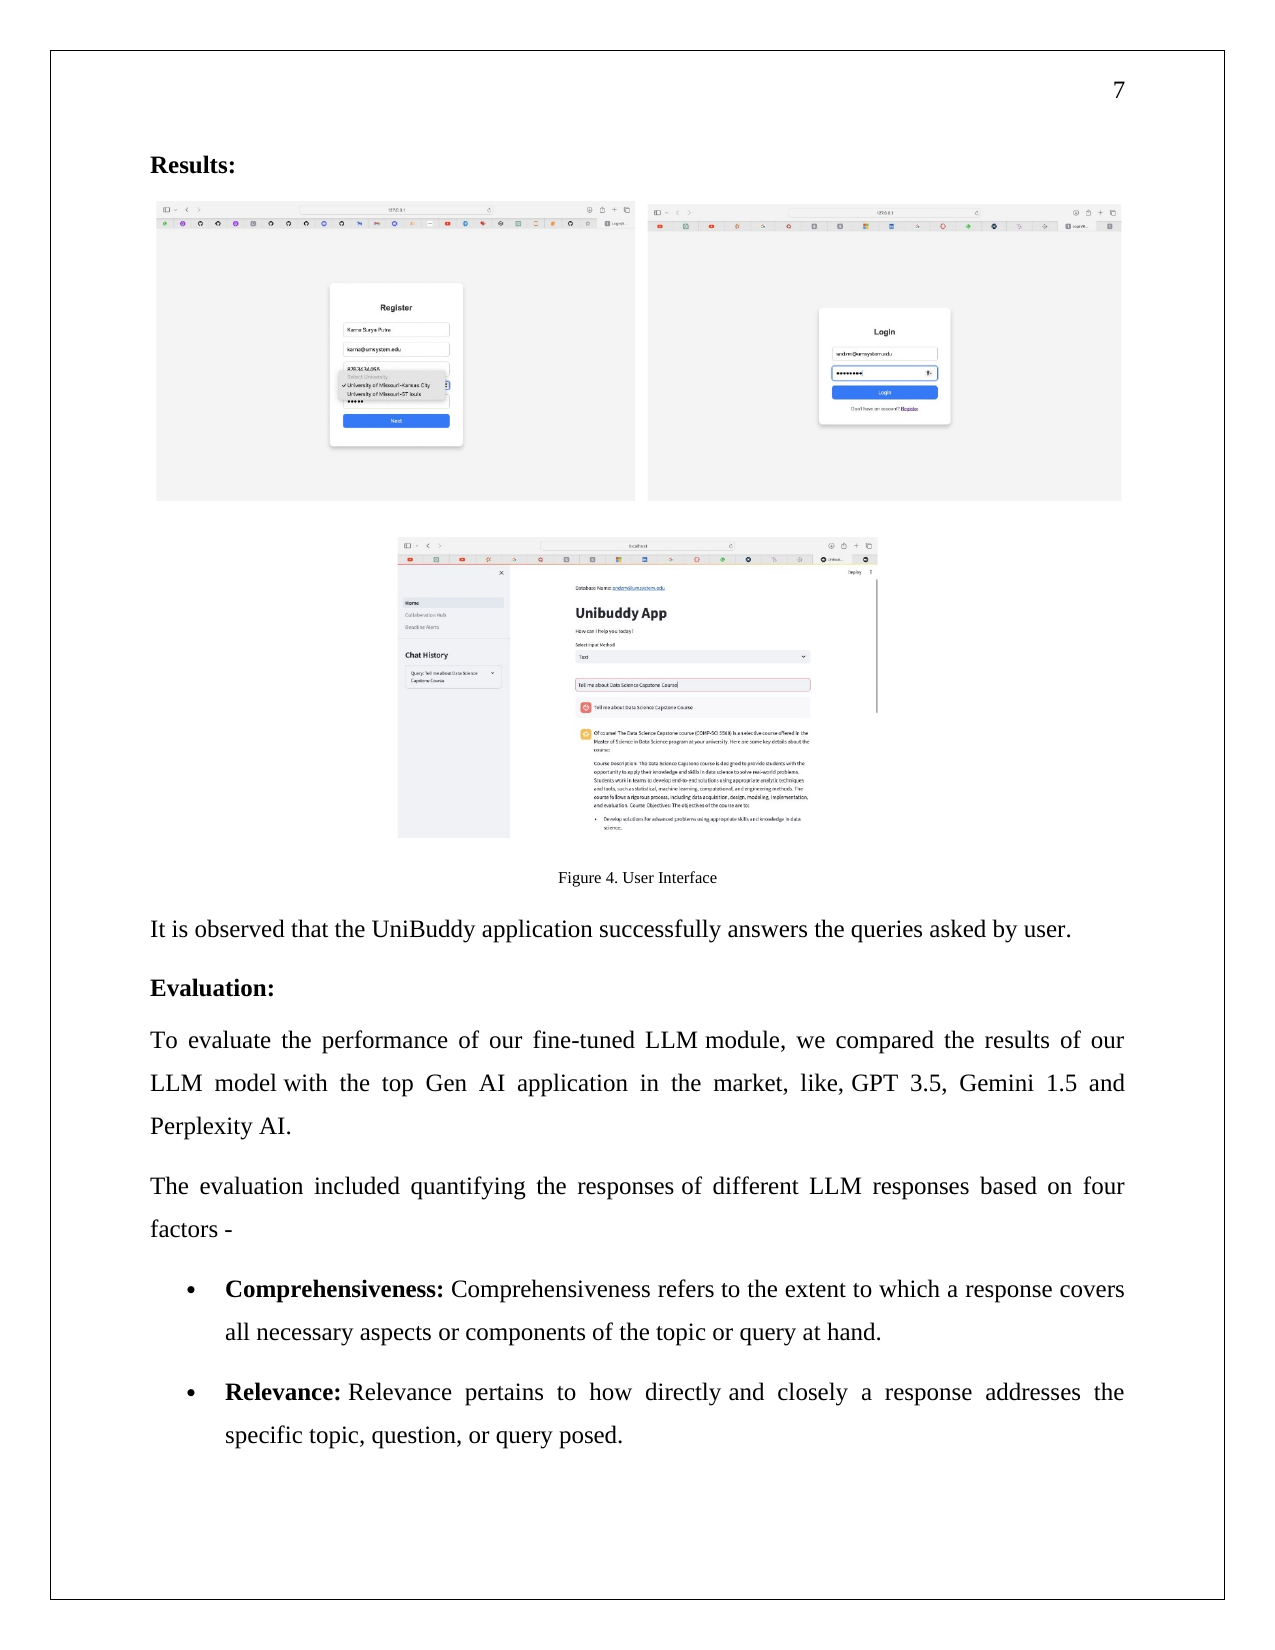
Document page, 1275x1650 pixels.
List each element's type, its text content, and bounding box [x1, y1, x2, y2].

text The evaluation included quantifying the responses of different LLM responses based on four factors - ​ [150, 1171, 1125, 1243]
subtitle Evaluation: [150, 973, 1125, 1002]
picture [647, 204, 1122, 501]
picture [156, 201, 636, 501]
text To evaluate the performance of our fine-tuned LLM module, we compared the results of our LLM model with the top Gen AI application in the market, like, GPT 3.5, Gemini 1.5 and Perplexity AI.​ [150, 1025, 1125, 1140]
subtitle Results: [150, 150, 1125, 179]
text It is observed that the UniBuddy application successfully answers the queries asked by user. [150, 914, 1125, 942]
list Comprehensiveness: Comprehensiveness refers to the extent to which a response covers all necessary aspects or components of the topic or query at hand.​ [187, 1274, 1125, 1346]
list Relevance: Relevance pertains to how directly and closely a response addresses the specific topic, question, or query posed.​ [187, 1377, 1125, 1449]
text Figure 4. User Interface [150, 868, 1125, 887]
picture [397, 537, 878, 838]
